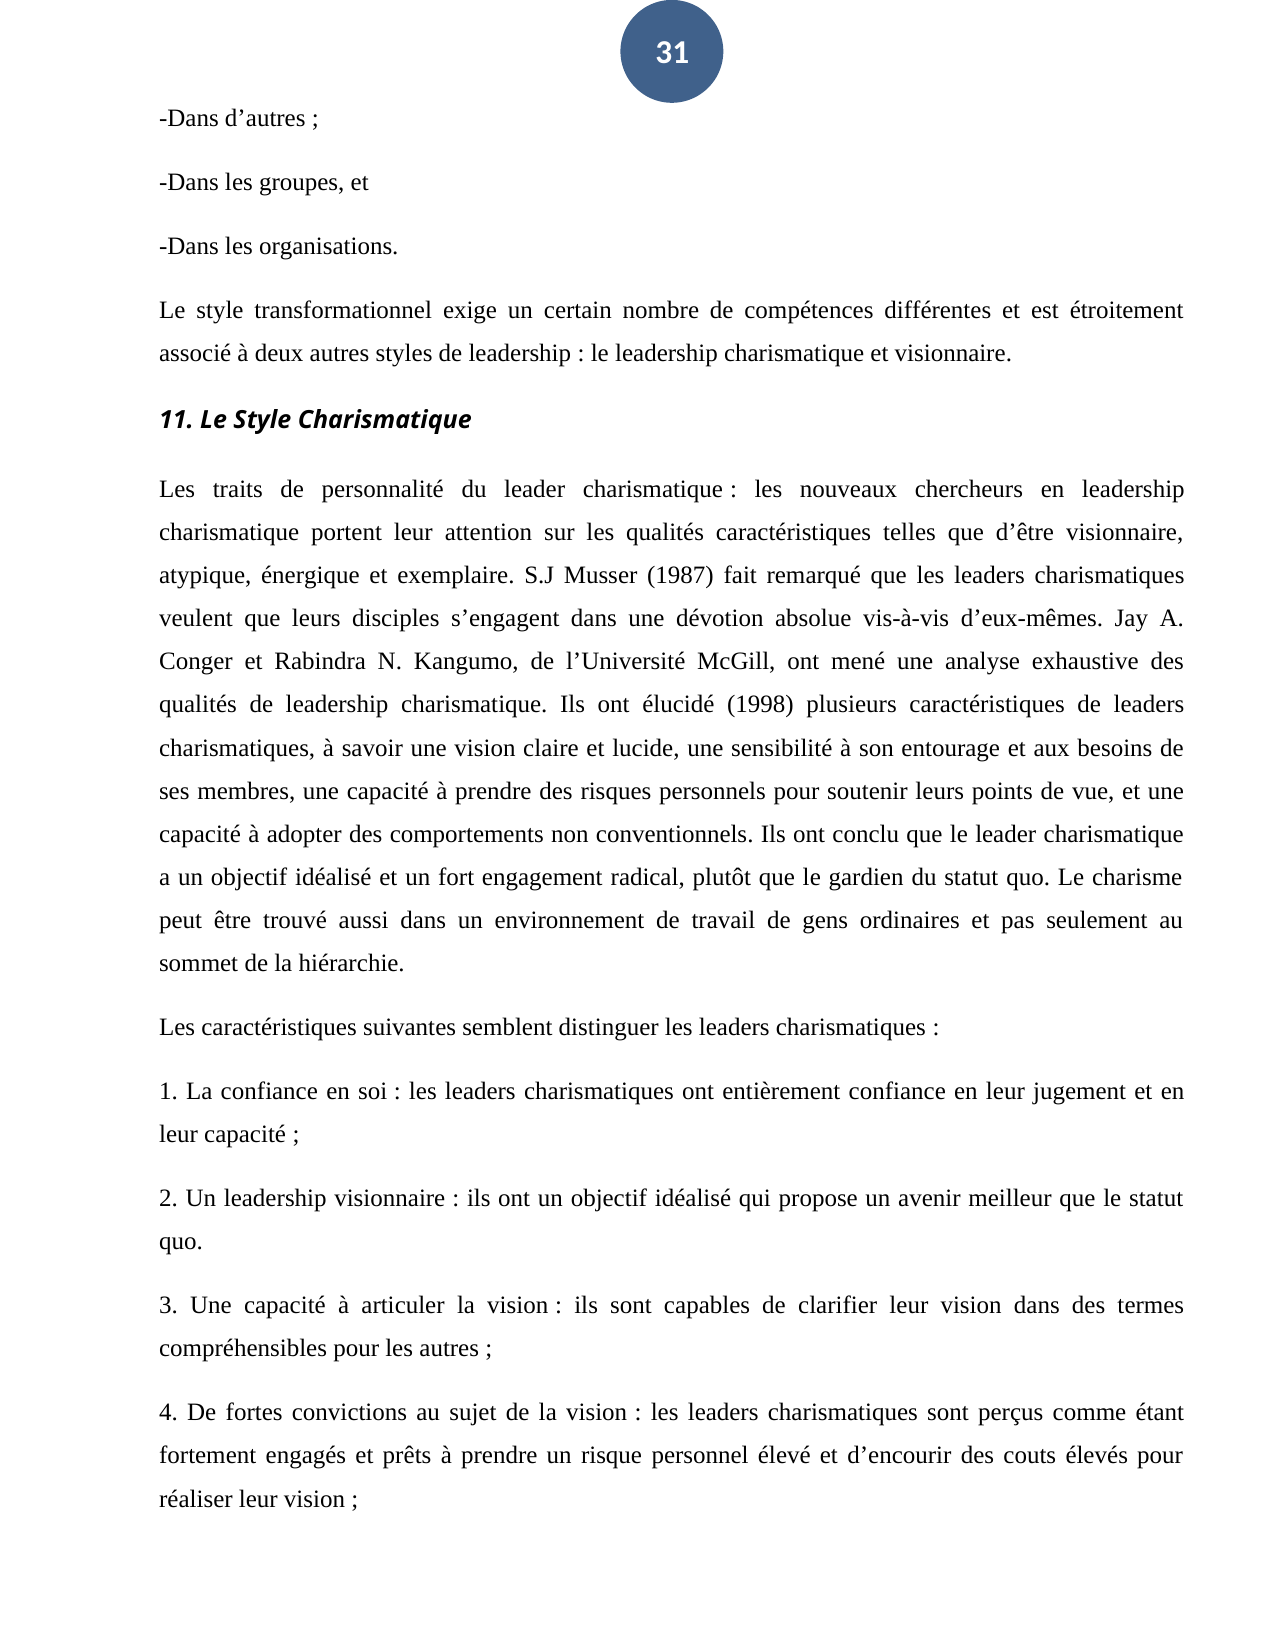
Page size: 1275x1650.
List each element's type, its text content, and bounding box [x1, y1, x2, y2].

text 1. La confiance en soi : les leaders charismatiques ont entièrement confiance en leur jugement et en leur capacité ; [159, 1076, 1185, 1148]
text 2. Un leadership visionnaire : ils ont un objectif idéalisé qui propose un avenir meilleur que le statut quo. [159, 1183, 1185, 1255]
text 3. Une capacité à articuler la vision : ils sont capables de clarifier leur vision dans des termes compréhensibles pour les autres ; [159, 1290, 1185, 1362]
text Les caractéristiques suivantes semblent distinguer les leaders charismatiques : [159, 1012, 1185, 1041]
text Les traits de personnalité du leader charismatique : les nouveaux chercheurs en leadership charismatique portent leur attention sur les qualités caractéristiques telles que d’être visionnaire, atypique, énergique et exemplaire. S.J Musser (1987) fait remarqué que les leaders charismatiques veulent que leurs disciples s’engagent dans une dévotion absolue vis-à-vis d’eux-mêmes. Jay A. Conger et Rabindra N. Kangumo, de l’Université McGill, ont mené une analyse exhaustive des qualités de leadership charismatique. Ils ont élucidé (1998) plusieurs caractéristiques de leaders charismatiques, à savoir une vision claire et lucide, une sensibilité à son entourage et aux besoins de ses membres, une capacité à prendre des risques personnels pour soutenir leurs points de vue, et une capacité à adopter des comportements non conventionnels. Ils ont conclu que le leader charismatique a un objectif idéalisé et un fort engagement radical, plutôt que le gardien du statut quo. Le charisme peut être trouvé aussi dans un environnement de travail de gens ordinaires et pas seulement au sommet de la hiérarchie. [159, 474, 1185, 977]
text 11. Le Style Charismatique [159, 402, 1185, 436]
text -Dans les groupes, et [159, 167, 1185, 196]
text -Dans les organisations. [159, 231, 1185, 260]
text 4. De fortes convictions au sujet de la vision : les leaders charismatiques sont perçus comme étant fortement engagés et prêts à prendre un risque personnel élevé et d’encourir des couts élevés pour réaliser leur vision ; [159, 1397, 1185, 1512]
text -Dans d’autres ; [159, 103, 1185, 132]
text Le style transformationnel exige un certain nombre de compétences différentes et est étroitement associé à deux autres styles de leadership : le leadership charismatique et visionnaire. [159, 295, 1185, 367]
